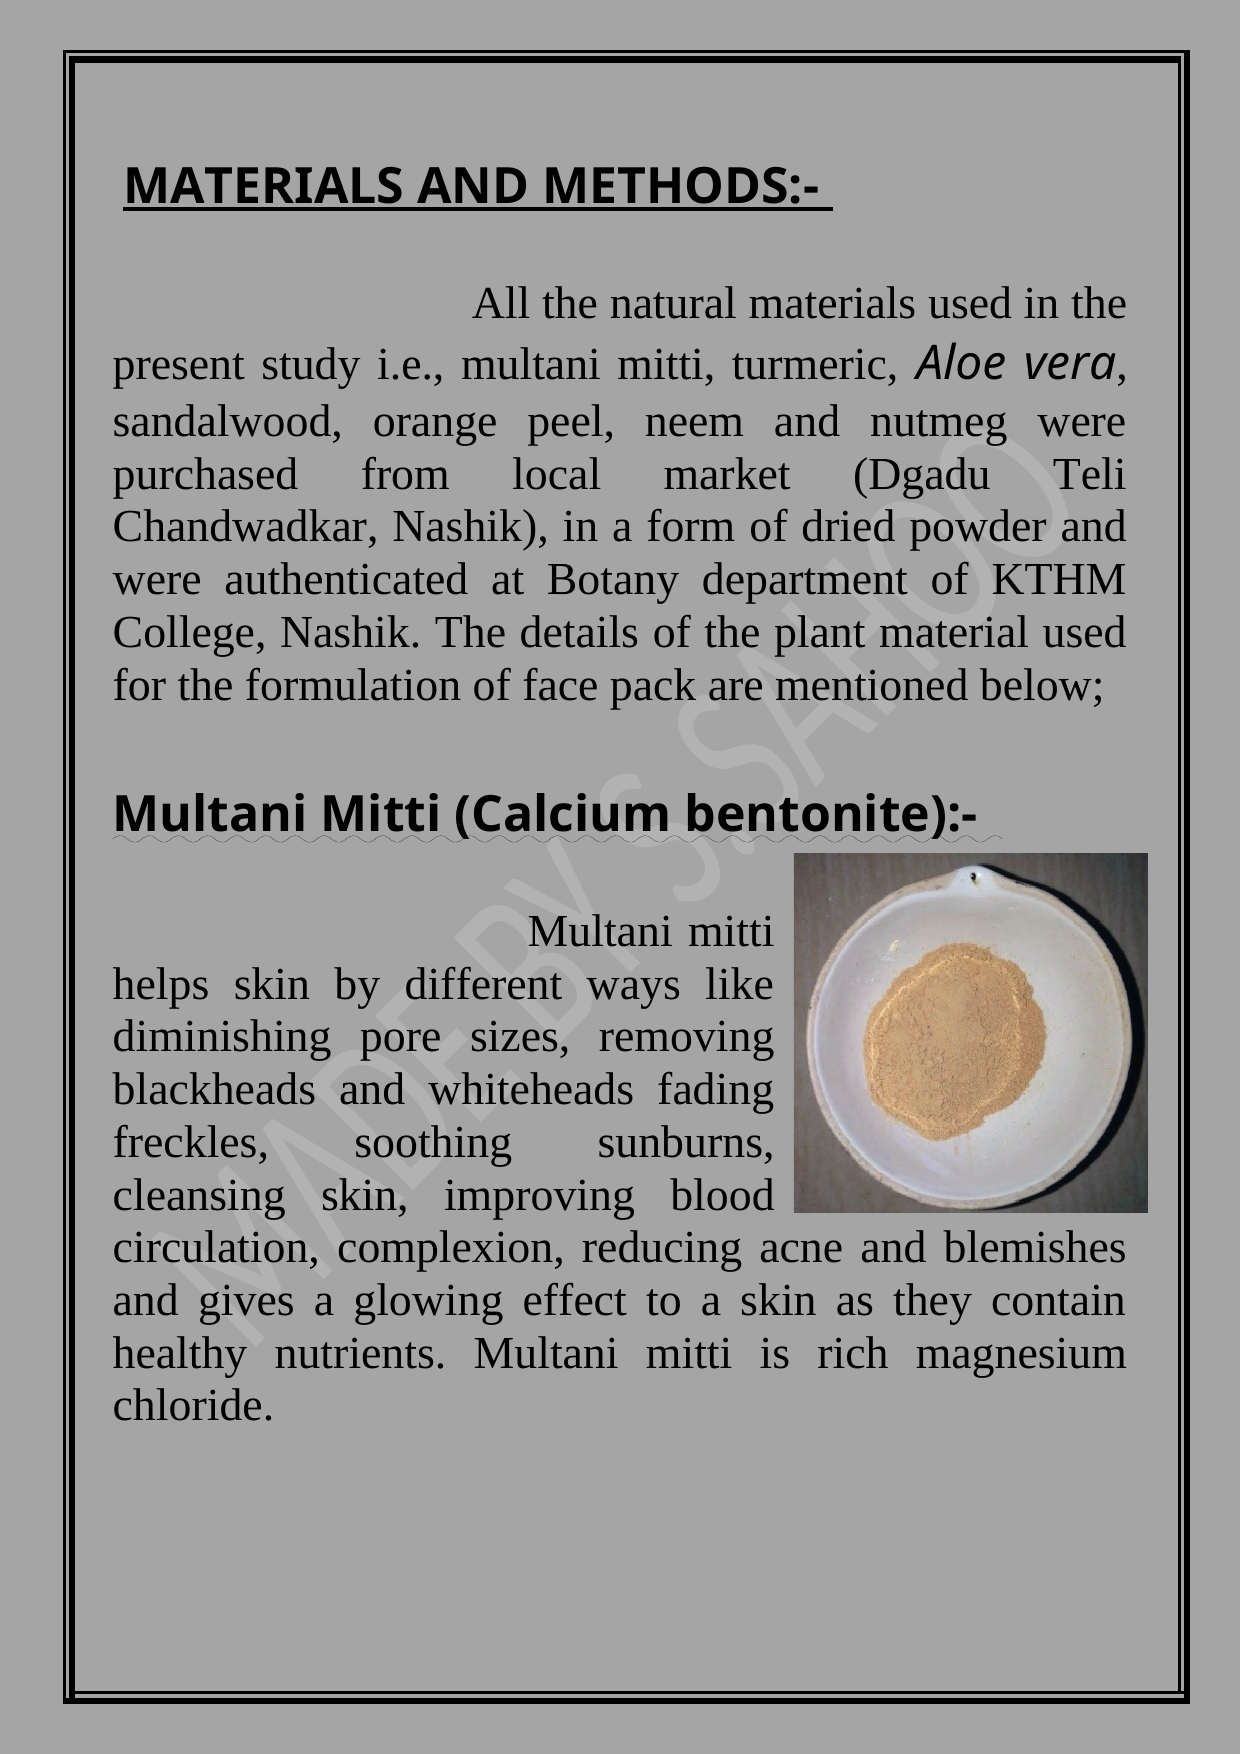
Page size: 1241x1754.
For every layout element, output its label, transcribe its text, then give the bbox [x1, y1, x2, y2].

text MATERIALS AND METHODS:- [112, 150, 1128, 218]
text Multani Mitti (Calcium bentonite):- [112, 778, 1128, 846]
picture [793, 853, 1148, 1213]
text All the natural materials used in the present study i.e., multani mitti, turmeric, Aloe vera, sandalwood, orange peel, neem and nutmeg were purchased from local market (Dgadu Teli Chandwadkar, Nashik), in a form of dried powder and were authenticated at Botany department of KTHM College, Nashik. The details of the plant material used for the formulation of face pack are mentioned below; [112, 276, 1128, 710]
text Multani mitti helps skin by different ways like diminishing pore sizes, removing blackheads and whiteheads fading freckles, soothing sunburns, cleansing skin, improving blood circulation, complexion, reducing acne and blemishes and gives a glowing effect to a skin as they contain healthy nutrients. Multani mitti is rich magnesium chloride. [112, 904, 1128, 1431]
